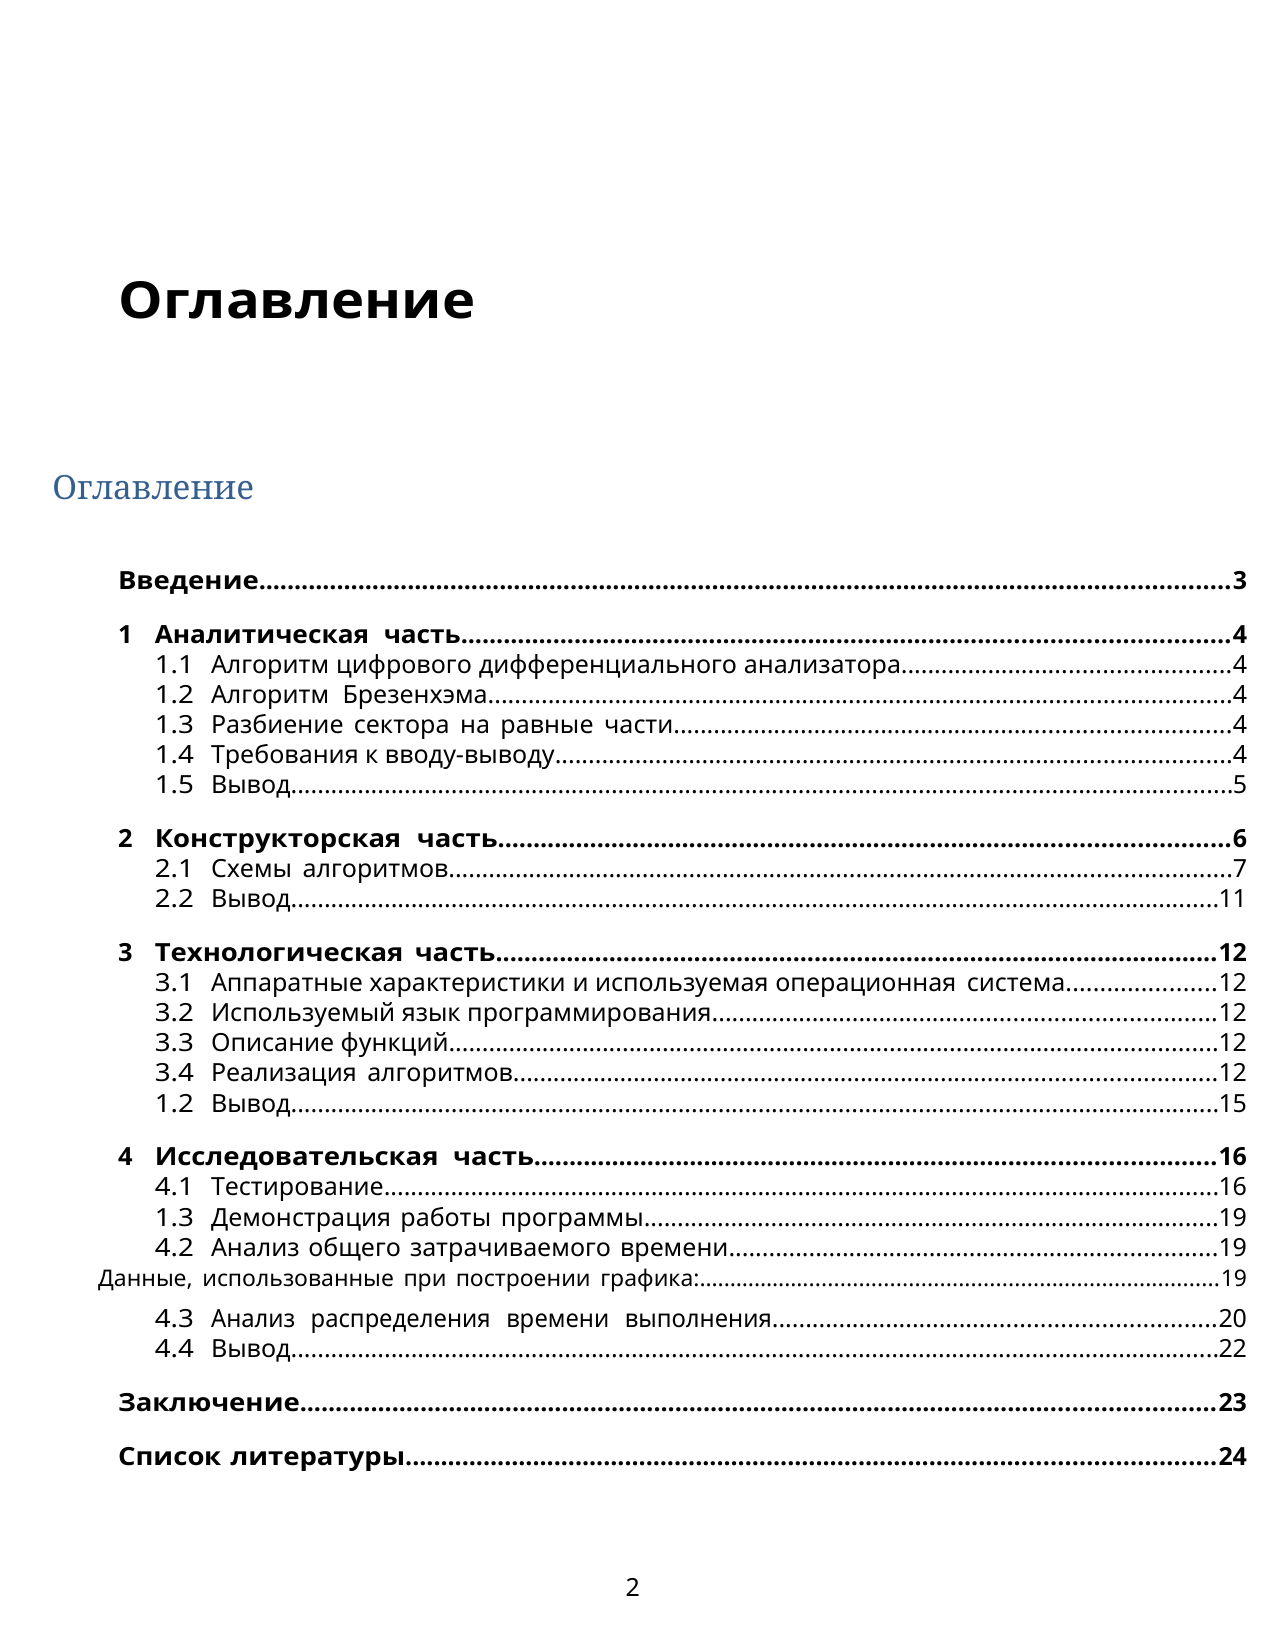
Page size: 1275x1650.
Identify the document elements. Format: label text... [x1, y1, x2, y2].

text Оглавление [118, 264, 1248, 334]
